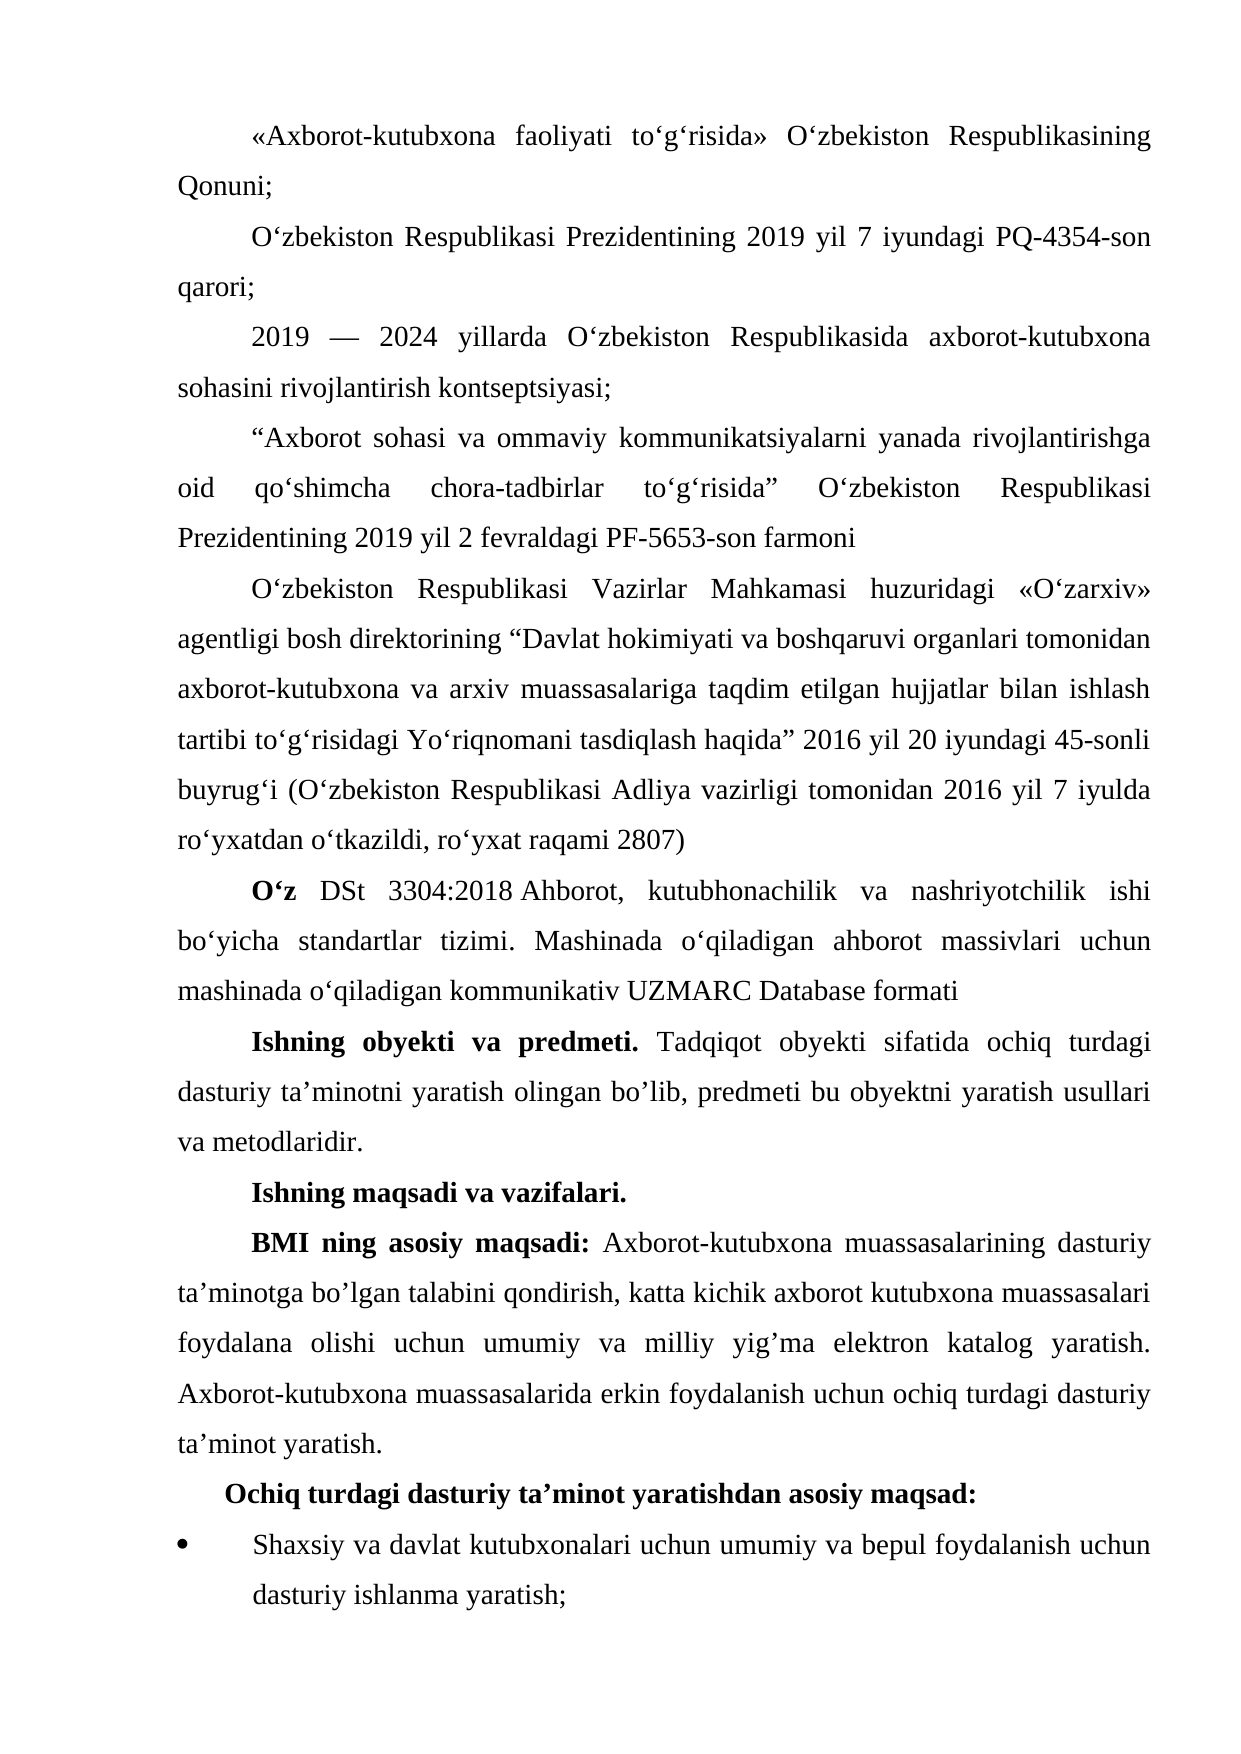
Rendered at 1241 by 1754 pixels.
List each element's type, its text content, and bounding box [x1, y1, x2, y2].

text O‘zbekiston Respublikasi Vazirlar Mahkamasi huzuridagi «O‘zarxiv» agentligi bosh direktorining “Davlat hokimiyati va boshqaruvi organlari tomonidan axborot-kutubxona va arxiv muassasalariga taqdim etilgan hujjatlar bilan ishlash tartibi to‘g‘risidagi Yo‘riqnomani tasdiqlash haqida” 2016 yil 20 iyundagi 45-sonli buyrug‘i (O‘zbekiston Respublikasi Adliya vazirligi tomonidan 2016 yil 7 iyulda ro‘yxatdan o‘tkazildi, ro‘yxat raqami 2807) [177, 571, 1152, 856]
text “Axborot sohasi va ommaviy kommunikatsiyalarni yanada rivojlantirishga oid qo‘shimcha chora-tadbirlar to‘g‘risida” O‘zbekiston Respublikasi Prezidentining 2019 yil 2 fevraldagi PF-5653-son farmoni [177, 504, 1152, 554]
text O‘zbekiston Respublikasi Prezidentining 2019 yil 7 iyundagi PQ-4354-son qarori; [177, 219, 1152, 303]
list Ochiq turdagi dasturiy ta’minot yaratishdan asosiy maqsad: [224, 1477, 1152, 1510]
text Ishning maqsadi va vazifalari. [177, 1175, 1152, 1208]
text 2019 — 2024 yillarda O‘zbekiston Respublikasida axborot-kutubxona sohasini rivojlantirish kontseptsiyasi; [177, 319, 1152, 403]
text O‘z DSt 3304:2018 Ahborot, kutubhonachilik va nashriyotchilik ishi bo‘yicha standartlar tizimi. Mashinada o‘qiladigan ahborot massivlari uchun mashinada o‘qiladigan kommunikativ UZMARC Database formati [177, 873, 1152, 923]
text BMI ning asosiy maqsadi: Axborot-kutubxona muassasalarining dasturiy ta’minotga bo’lgan talabini qondirish, katta kichik axborot kutubxona muassasalari foydalana olishi uchun umumiy va milliy yig’ma elektron katalog yaratish. Axborot-kutubxona muassasalarida erkin foydalanish uchun ochiq turdagi dasturiy ta’minot yaratish. [177, 1225, 1152, 1460]
list Shaxsiy va davlat kutubxonalari uchun umumiy va bepul foydalanish uchun dasturiy ishlanma yaratish; [177, 1527, 1152, 1611]
text «Axborot-kutubxona faoliyati to‘g‘risida» O‘zbekiston Respublikasining Qonuni; [177, 118, 1152, 202]
text Ishning obyekti va predmeti. Tadqiqot obyekti sifatida ochiq turdagi dasturiy ta’minotni yaratish olingan bo’lib, predmeti bu obyektni yaratish usullari va metodlaridir. [177, 1024, 1152, 1158]
text O‘z DSt 3304:2018 Ahborot, kutubhonachilik va nashriyotchilik ishi bo‘yicha standartlar tizimi. Mashinada o‘qiladigan ahborot massivlari uchun mashinada o‘qiladigan kommunikativ UZMARC Database formati [177, 957, 1152, 1007]
text “Axborot sohasi va ommaviy kommunikatsiyalarni yanada rivojlantirishga oid qo‘shimcha chora-tadbirlar to‘g‘risida” O‘zbekiston Respublikasi Prezidentining 2019 yil 2 fevraldagi PF-5653-son farmoni [177, 420, 1152, 470]
